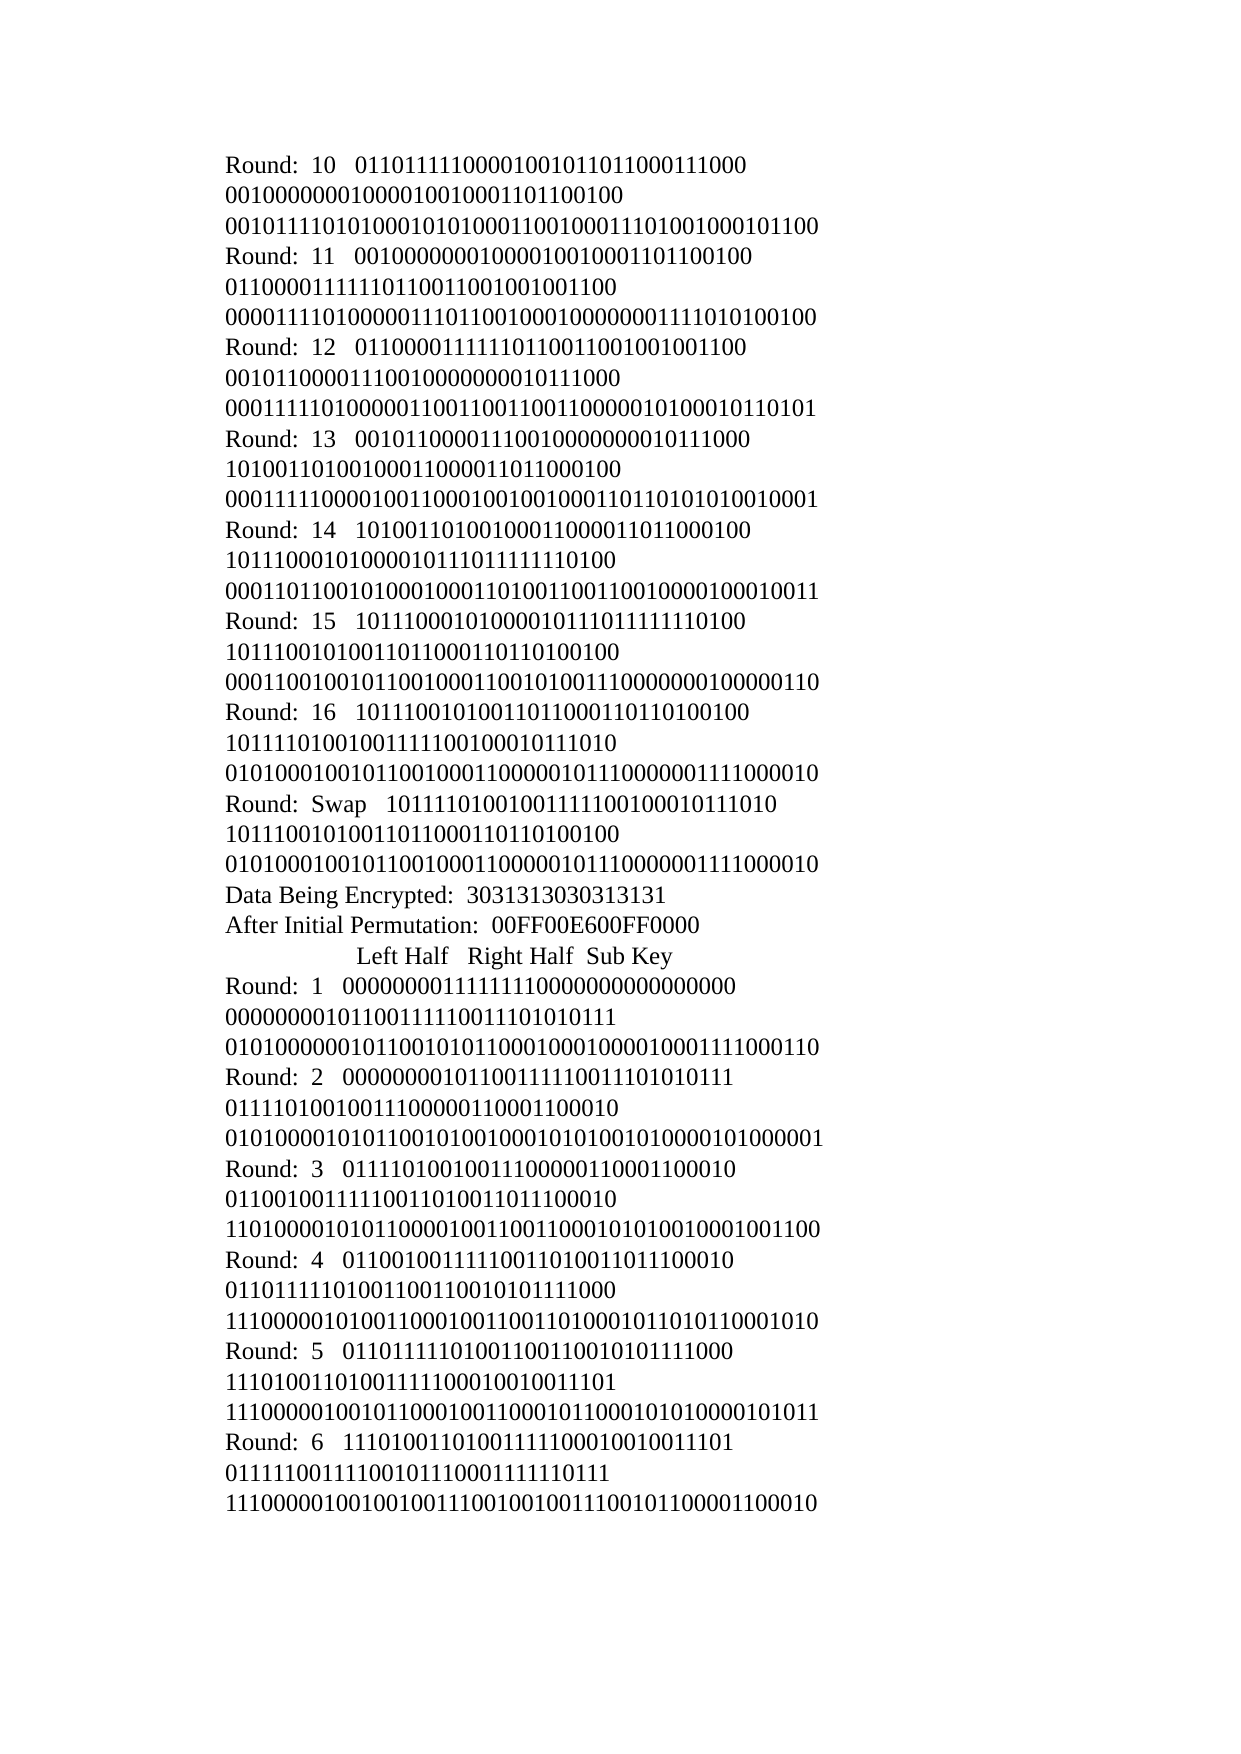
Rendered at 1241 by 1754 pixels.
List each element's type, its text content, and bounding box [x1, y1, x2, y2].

list Round: 13 00101100001110010000000010111000 10100110100100011000011011000100 000111110000100110001001001000110110101010010001 [225, 424, 1090, 513]
list Round: 3 01111010010011100000110001100010 01100100111110011010011011100010 110100001010110000100110011000101010010001001100 [225, 1154, 1090, 1243]
list Round: 14 10100110100100011000011011000100 10111000101000010111011111110100 000110110010100010001101001100110010000100010011 [225, 515, 1090, 604]
list Round: 1 00000000111111110000000000000000 00000000101100111110011101010111 010100000010110010101100010001000010001111000110 [225, 971, 1090, 1061]
list Round: Swap 10111101001001111100100010111010 10111001010011011000110110100100 010100010010110010001100000101110000001111000010 [225, 789, 1090, 878]
list Data Being Encrypted: 3031313030313131 [225, 880, 1090, 909]
list Round: 10 01101111100001001011011000111000 00100000001000010010001101100100 001011110101000101010001100100011101001000101100 [225, 150, 1090, 239]
list Left Half Right Half Sub Key [225, 941, 1090, 969]
list After Initial Permutation: 00FF00E600FF0000 [225, 910, 1090, 939]
list Round: 6 11101001101001111100010010011101 01111100111100101110001111110111 111000001001001001110010010011100101100001100010 [225, 1427, 1090, 1517]
list Round: 12 01100001111110110011001001001100 00101100001110010000000010111000 000111110100000110011001100110000010100010110101 [225, 332, 1090, 422]
list Round: 11 00100000001000010010001101100100 01100001111110110011001001001100 000011110100000111011001000100000001111010100100 [225, 241, 1090, 331]
list Round: 16 10111001010011011000110110100100 10111101001001111100100010111010 010100010010110010001100000101110000001111000010 [225, 697, 1090, 787]
list Round: 2 00000000101100111110011101010111 01111010010011100000110001100010 010100001010110010100100010101001010000101000001 [225, 1062, 1090, 1152]
list Round: 15 10111000101000010111011111110100 10111001010011011000110110100100 000110010010110010001100101001110000000100000110 [225, 606, 1090, 696]
list Round: 4 01100100111110011010011011100010 01101111101001100110010101111000 111000001010011000100110011010001011010110001010 [225, 1245, 1090, 1334]
list Round: 5 01101111101001100110010101111000 11101001101001111100010010011101 111000001001011000100110001011000101010000101011 [225, 1336, 1090, 1426]
